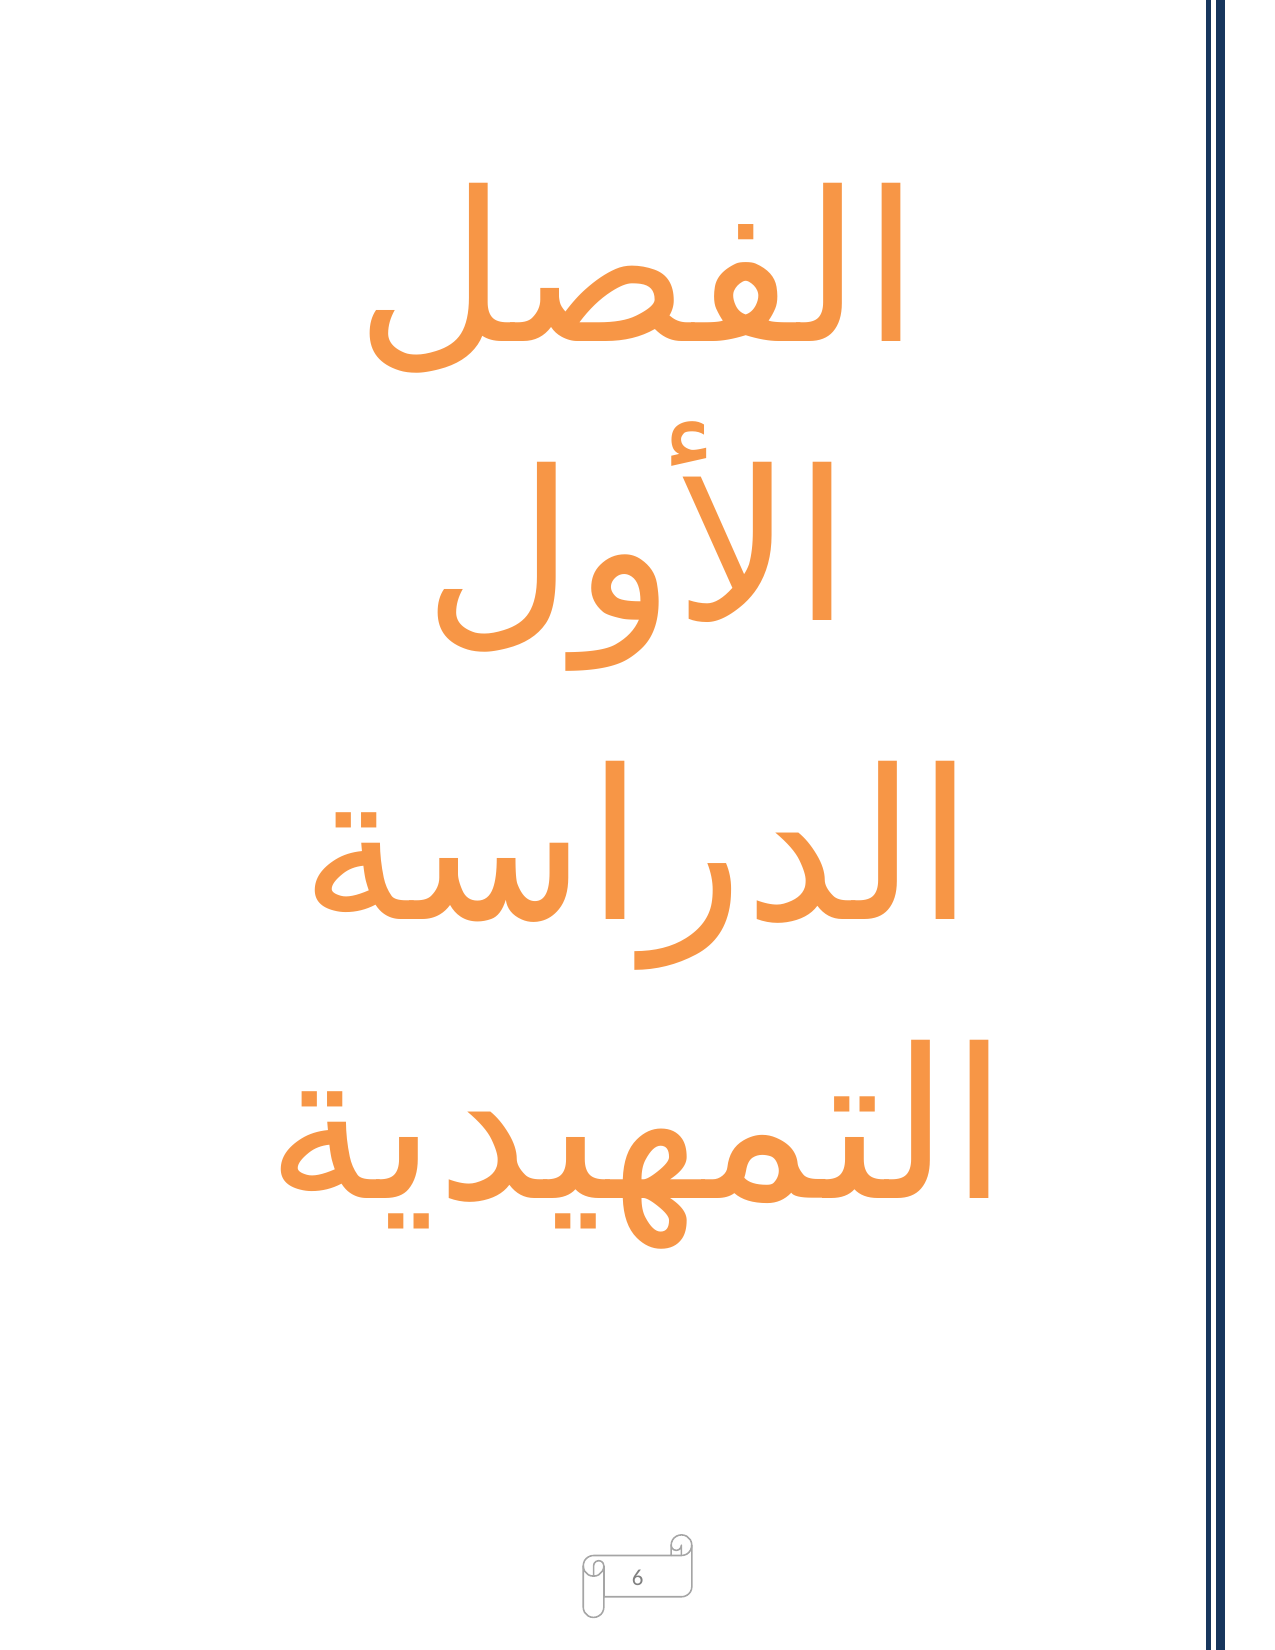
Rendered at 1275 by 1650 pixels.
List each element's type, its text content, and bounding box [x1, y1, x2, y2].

text الفصل الأول [148, 148, 1127, 669]
text الدراسة التمهيدية [148, 726, 1127, 1248]
